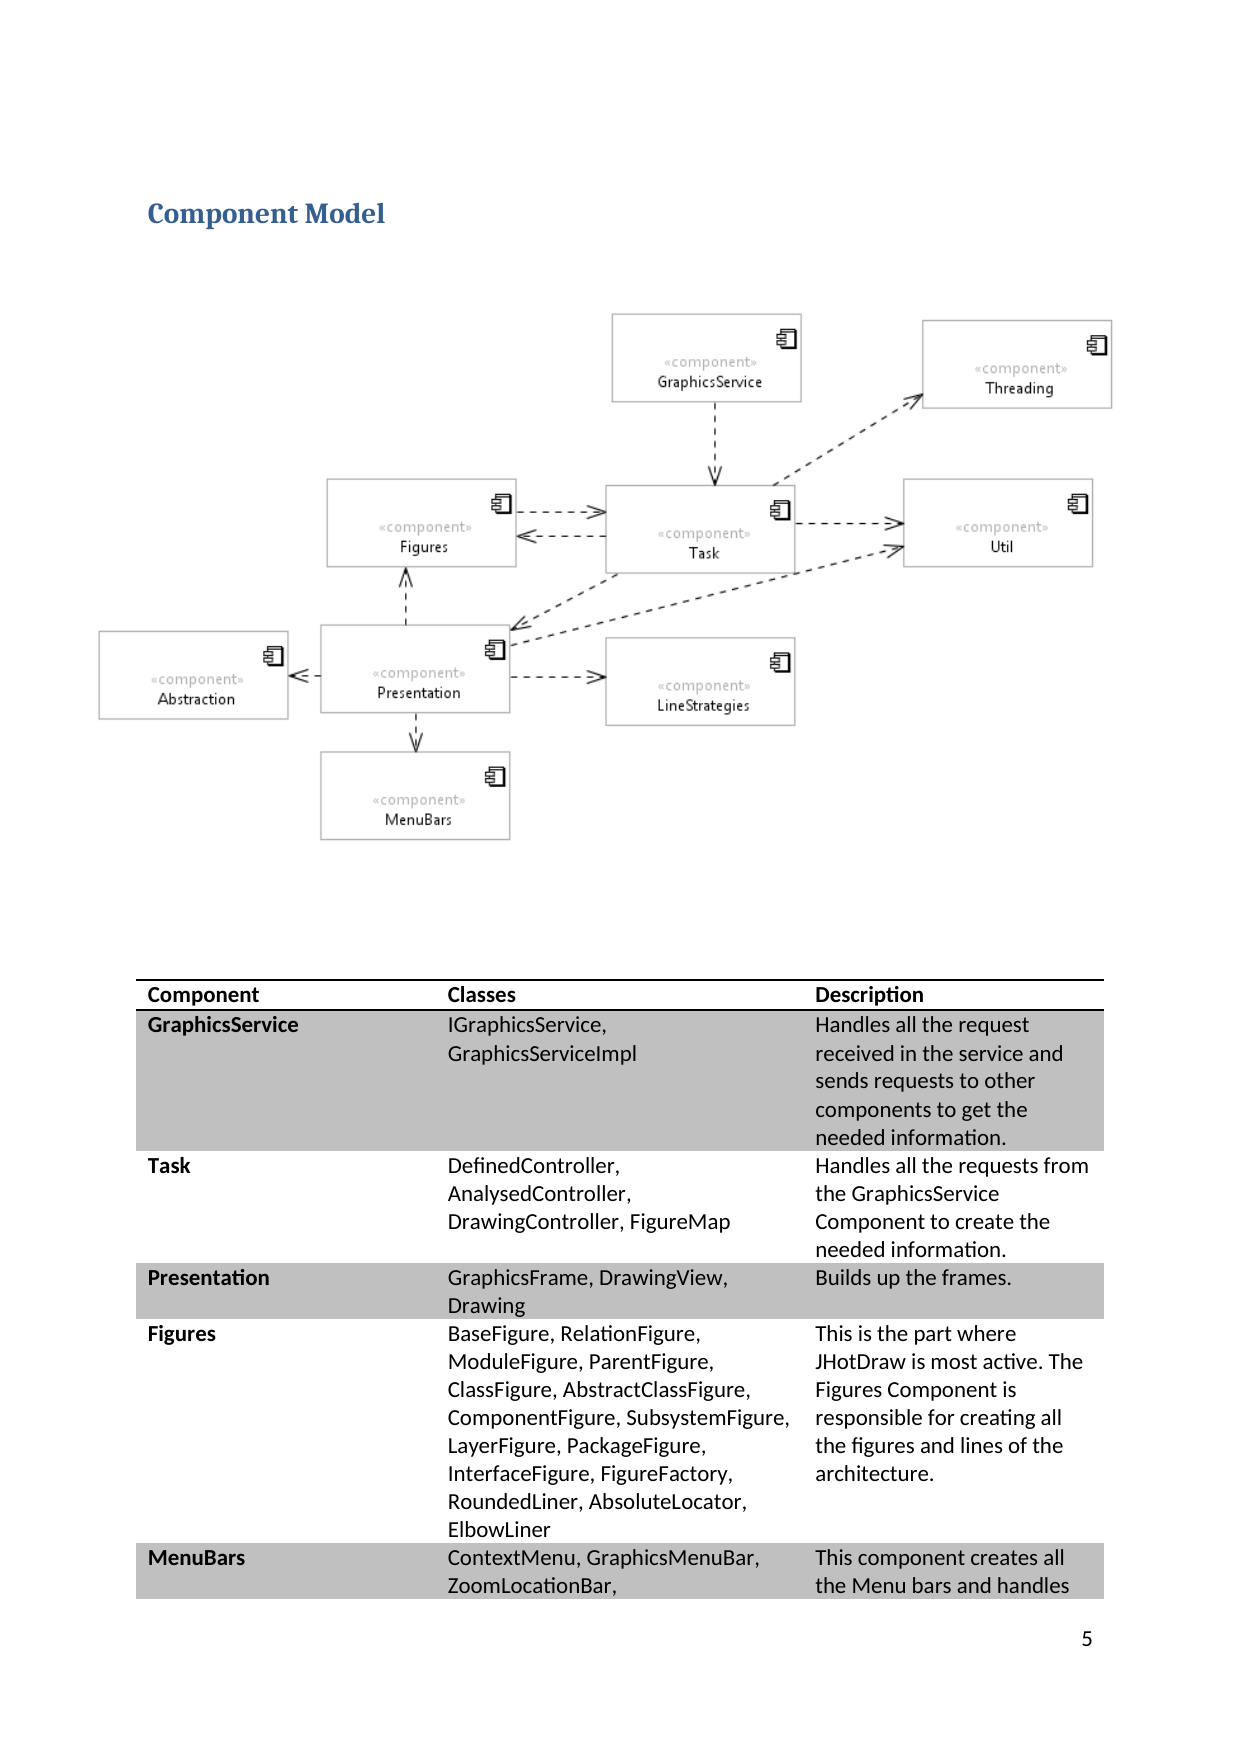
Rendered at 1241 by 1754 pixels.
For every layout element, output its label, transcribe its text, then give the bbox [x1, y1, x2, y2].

picture [86, 302, 1125, 853]
table_cell GraphicsFrame, DrawingView, Drawing [436, 1263, 804, 1319]
table_header Classes [436, 981, 804, 1008]
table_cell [436, 1543, 804, 1599]
table_cell This is the part where JHotDraw is most active. The Figures Component is responsible for creating all the figures and lines of the architecture. [804, 1319, 1104, 1543]
table_cell GraphicsService [136, 1011, 436, 1151]
table_header Description [804, 981, 1104, 1008]
table_header Component [136, 981, 436, 1008]
table_cell BaseFigure, RelationFigure, ModuleFigure, ParentFigure, ClassFigure, AbstractClassFigure, ComponentFigure, SubsystemFigure, LayerFigure, PackageFigure, InterfaceFigure, FigureFactory, RoundedLiner, AbsoluteLocator, ElbowLiner [436, 1319, 804, 1543]
table_cell Handles all the requests from the GraphicsService Component to create the needed information. [804, 1151, 1104, 1263]
table_cell IGraphicsService, GraphicsServiceImpl [436, 1011, 804, 1151]
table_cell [804, 1543, 1104, 1599]
table_cell Presentation [136, 1263, 436, 1319]
table_cell Figures [136, 1319, 436, 1543]
subtitle Component Model [148, 198, 1093, 231]
table_cell Handles all the request received in the service and sends requests to other components to get the needed information. [804, 1011, 1104, 1151]
table_cell Task [136, 1151, 436, 1263]
table_cell MenuBars [136, 1543, 436, 1599]
table_cell Builds up the frames. [804, 1263, 1104, 1319]
table_cell DefinedController, AnalysedController, DrawingController, FigureMap [436, 1151, 804, 1263]
